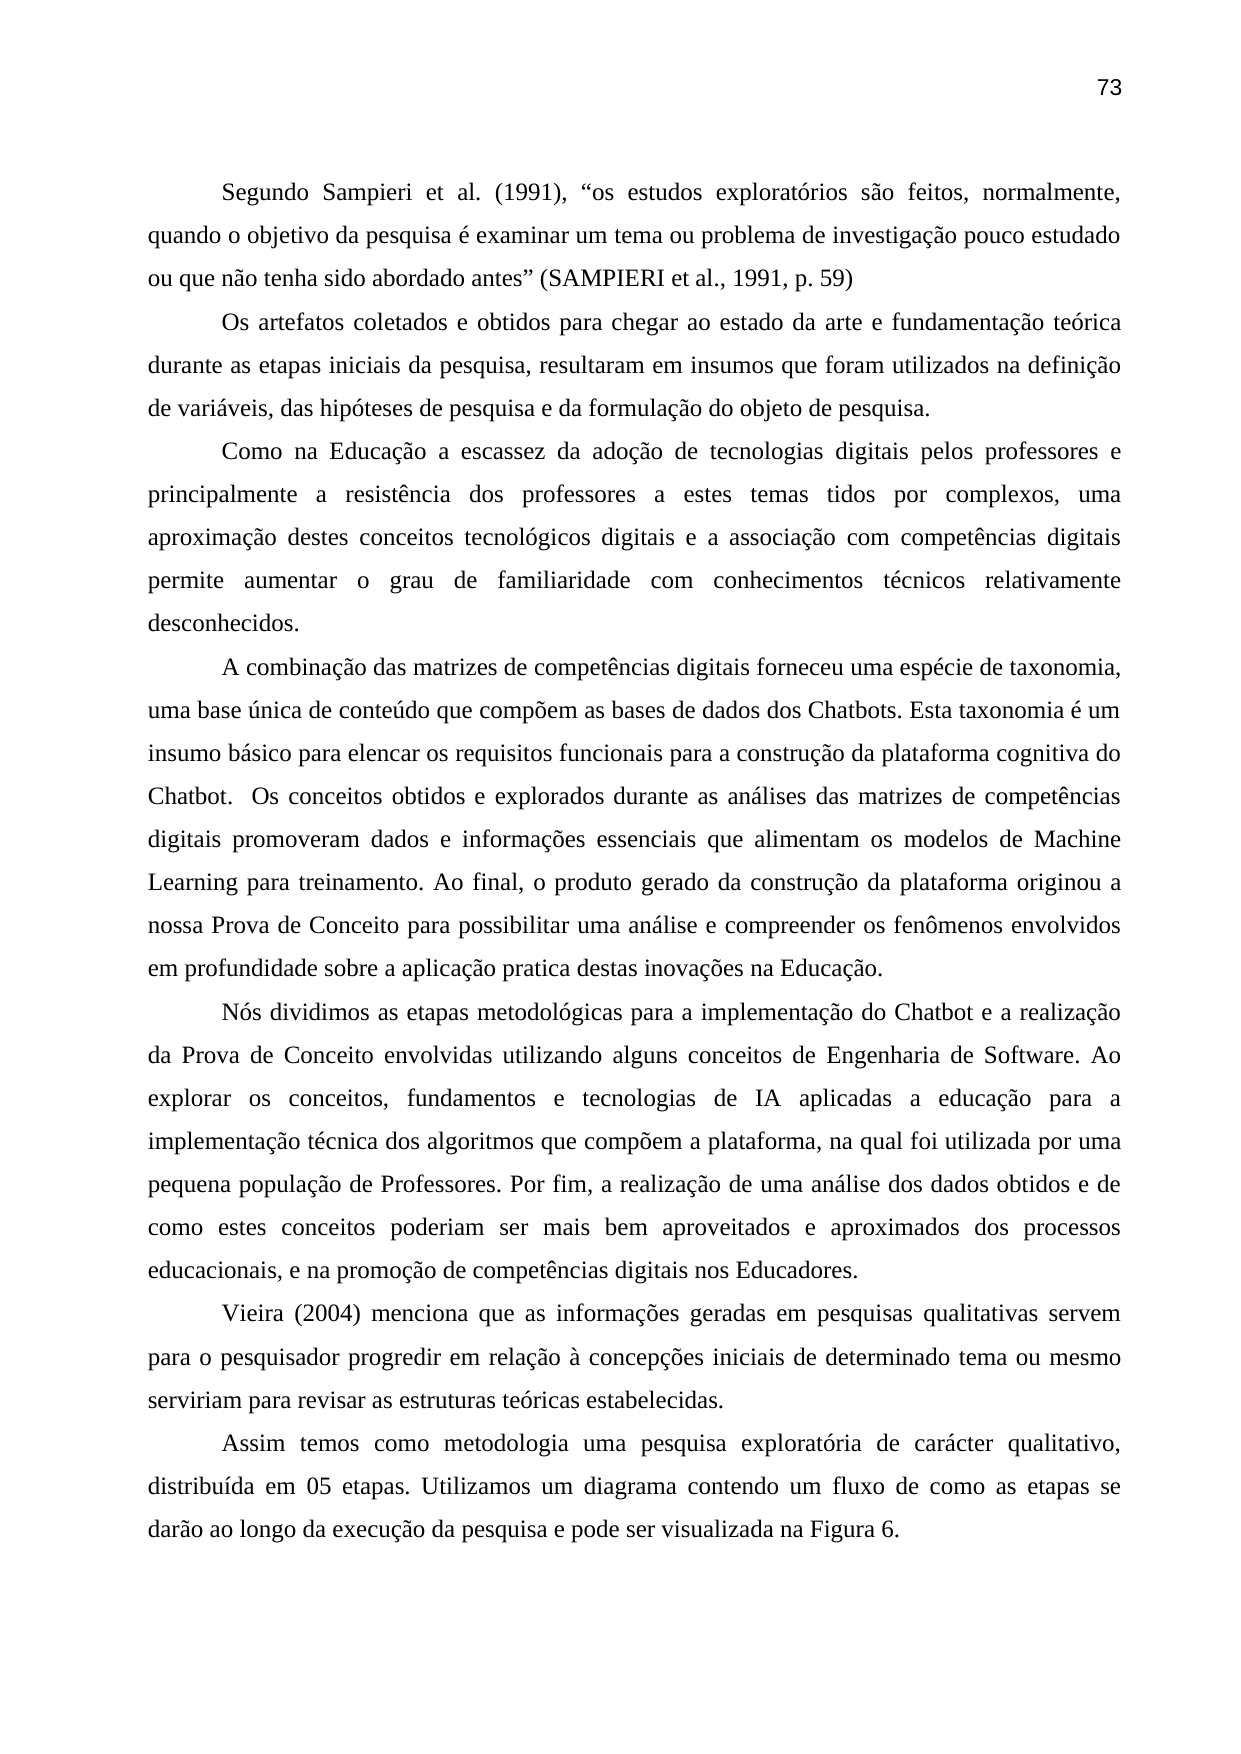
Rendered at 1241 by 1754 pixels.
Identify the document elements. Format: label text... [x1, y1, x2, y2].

text Nós dividimos as etapas metodológicas para a implementação do Chatbot e a realização da Prova de Conceito envolvidas utilizando alguns conceitos de Engenharia de Software. Ao explorar os conceitos, fundamentos e tecnologias de IA aplicadas a educação para a implementação técnica dos algoritmos que compõem a plataforma, na qual foi utilizada por uma pequena população de Professores. Por fim, a realização de uma análise dos dados obtidos e de como estes conceitos poderiam ser mais bem aproveitados e aproximados dos processos educacionais, e na promoção de competências digitais nos Educadores. [148, 997, 1122, 1284]
text Assim temos como metodologia uma pesquisa exploratória de carácter qualitativo, distribuída em 05 etapas. Utilizamos um diagrama contendo um fluxo de como as etapas se darão ao longo da execução da pesquisa e pode ser visualizada na Figura 6. [148, 1428, 1122, 1543]
text A combinação das matrizes de competências digitais forneceu uma espécie de taxonomia, uma base única de conteúdo que compõem as bases de dados dos Chatbots. Esta taxonomia é um insumo básico para elencar os requisitos funcionais para a construção da plataforma cognitiva do Chatbot. Os conceitos obtidos e explorados durante as análises das matrizes de competências digitais promoveram dados e informações essenciais que alimentam os modelos de Machine Learning para treinamento. Ao final, o produto gerado da construção da plataforma originou a nossa Prova de Conceito para possibilitar uma análise e compreender os fenômenos envolvidos em profundidade sobre a aplicação pratica destas inovações na Educação. [148, 652, 1122, 982]
text Segundo Sampieri et al. (1991), “os estudos exploratórios são feitos, normalmente, quando o objetivo da pesquisa é examinar um tema ou problema de investigação pouco estudado ou que não tenha sido abordado antes” (SAMPIERI et al., 1991, p. 59) [148, 177, 1122, 292]
text Os artefatos coletados e obtidos para chegar ao estado da arte e fundamentação teórica durante as etapas iniciais da pesquisa, resultaram em insumos que foram utilizados na definição de variáveis, das hipóteses de pesquisa e da formulação do objeto de pesquisa. [148, 307, 1122, 422]
text Como na Educação a escassez da adoção de tecnologias digitais pelos professores e principalmente a resistência dos professores a estes temas tidos por complexos, uma aproximação destes conceitos tecnológicos digitais e a associação com competências digitais permite aumentar o grau de familiaridade com conhecimentos técnicos relativamente desconhecidos. [148, 436, 1122, 637]
text Vieira (2004) menciona que as informações geradas em pesquisas qualitativas servem para o pesquisador progredir em relação à concepções iniciais de determinado tema ou mesmo serviriam para revisar as estruturas teóricas estabelecidas. [148, 1298, 1122, 1413]
